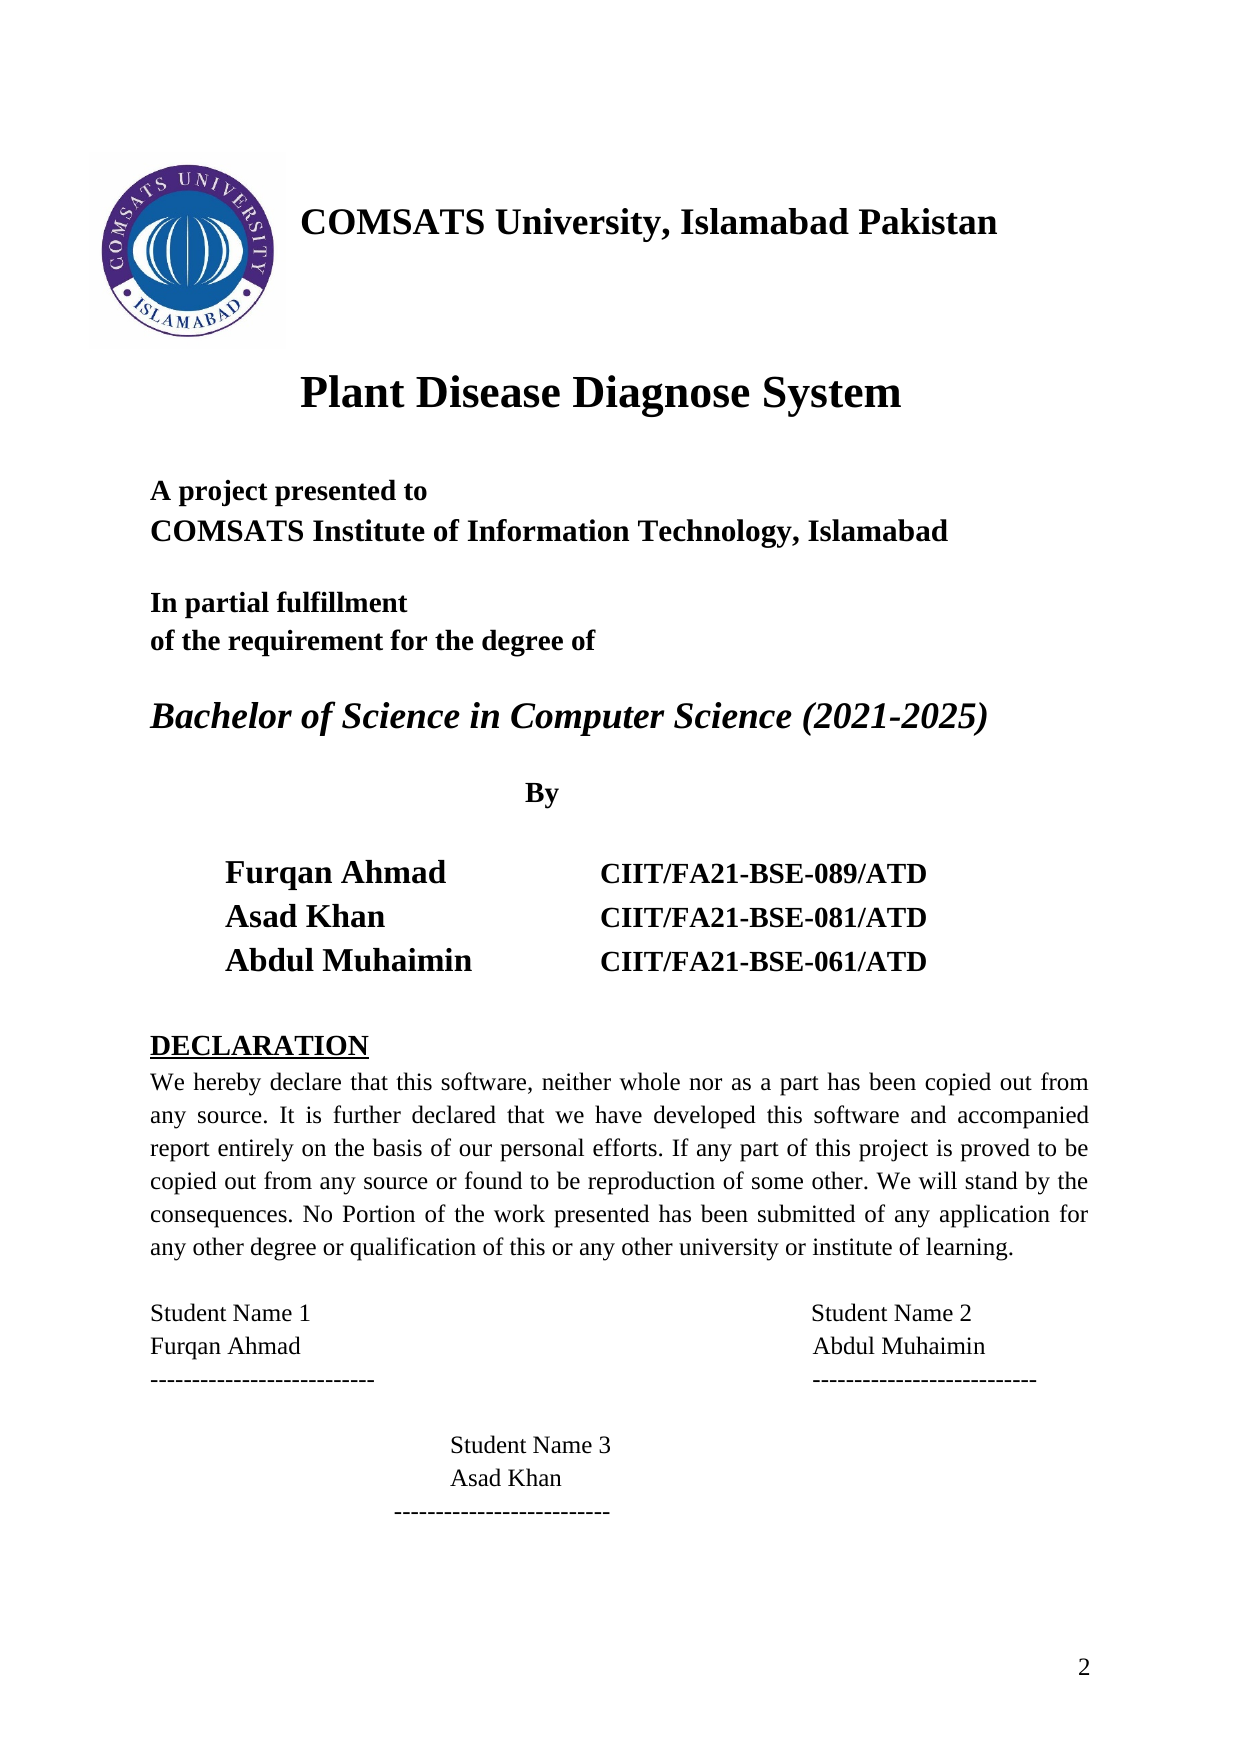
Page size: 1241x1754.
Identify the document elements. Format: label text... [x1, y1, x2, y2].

text Bachelor of Science in Computer Science (2021-2025) [150, 694, 1090, 737]
text In partial fulfillment [150, 585, 1090, 618]
text Plant Disease Diagnose System [225, 365, 1090, 417]
text COMSATS University, Islamabad Pakistan [286, 199, 1090, 243]
text By [450, 775, 1090, 808]
text Furqan Ahmad CIIT/FA21-BSE-089/ATD [150, 852, 1090, 890]
text Asad Khan CIIT/FA21-BSE-081/ATD [150, 896, 1090, 934]
text COMSATS Institute of Information Technology, Islamabad [150, 512, 1090, 548]
text Asad Khan [150, 1463, 1090, 1492]
picture [89, 152, 286, 349]
text --------------------------- --------------------------- [150, 1364, 1090, 1393]
text Student Name 1 Student Name 2 [150, 1298, 1090, 1327]
text Furqan Ahmad Abdul Muhaimin [150, 1331, 1090, 1360]
text of the requirement for the degree of [150, 623, 1090, 657]
text We hereby declare that this software, neither whole nor as a part has been copied out from any source. It is further declared that we have developed this software and accompanied report entirely on the basis of our personal efforts. If any part of this project is proved to be copied out from any source or found to be reproduction of some other. We will stand by the consequences. No Portion of the work presented has been submitted of any application for any other degree or qualification of this or any other university or institute of learning. [150, 1067, 1090, 1261]
text A project presented to [150, 473, 1090, 507]
text Student Name 3 [150, 1430, 1090, 1459]
text DECLARATION [150, 1028, 1090, 1062]
text Abdul Muhaimin CIIT/FA21-BSE-061/ATD [150, 940, 1090, 978]
text -------------------------- [375, 1496, 1090, 1525]
